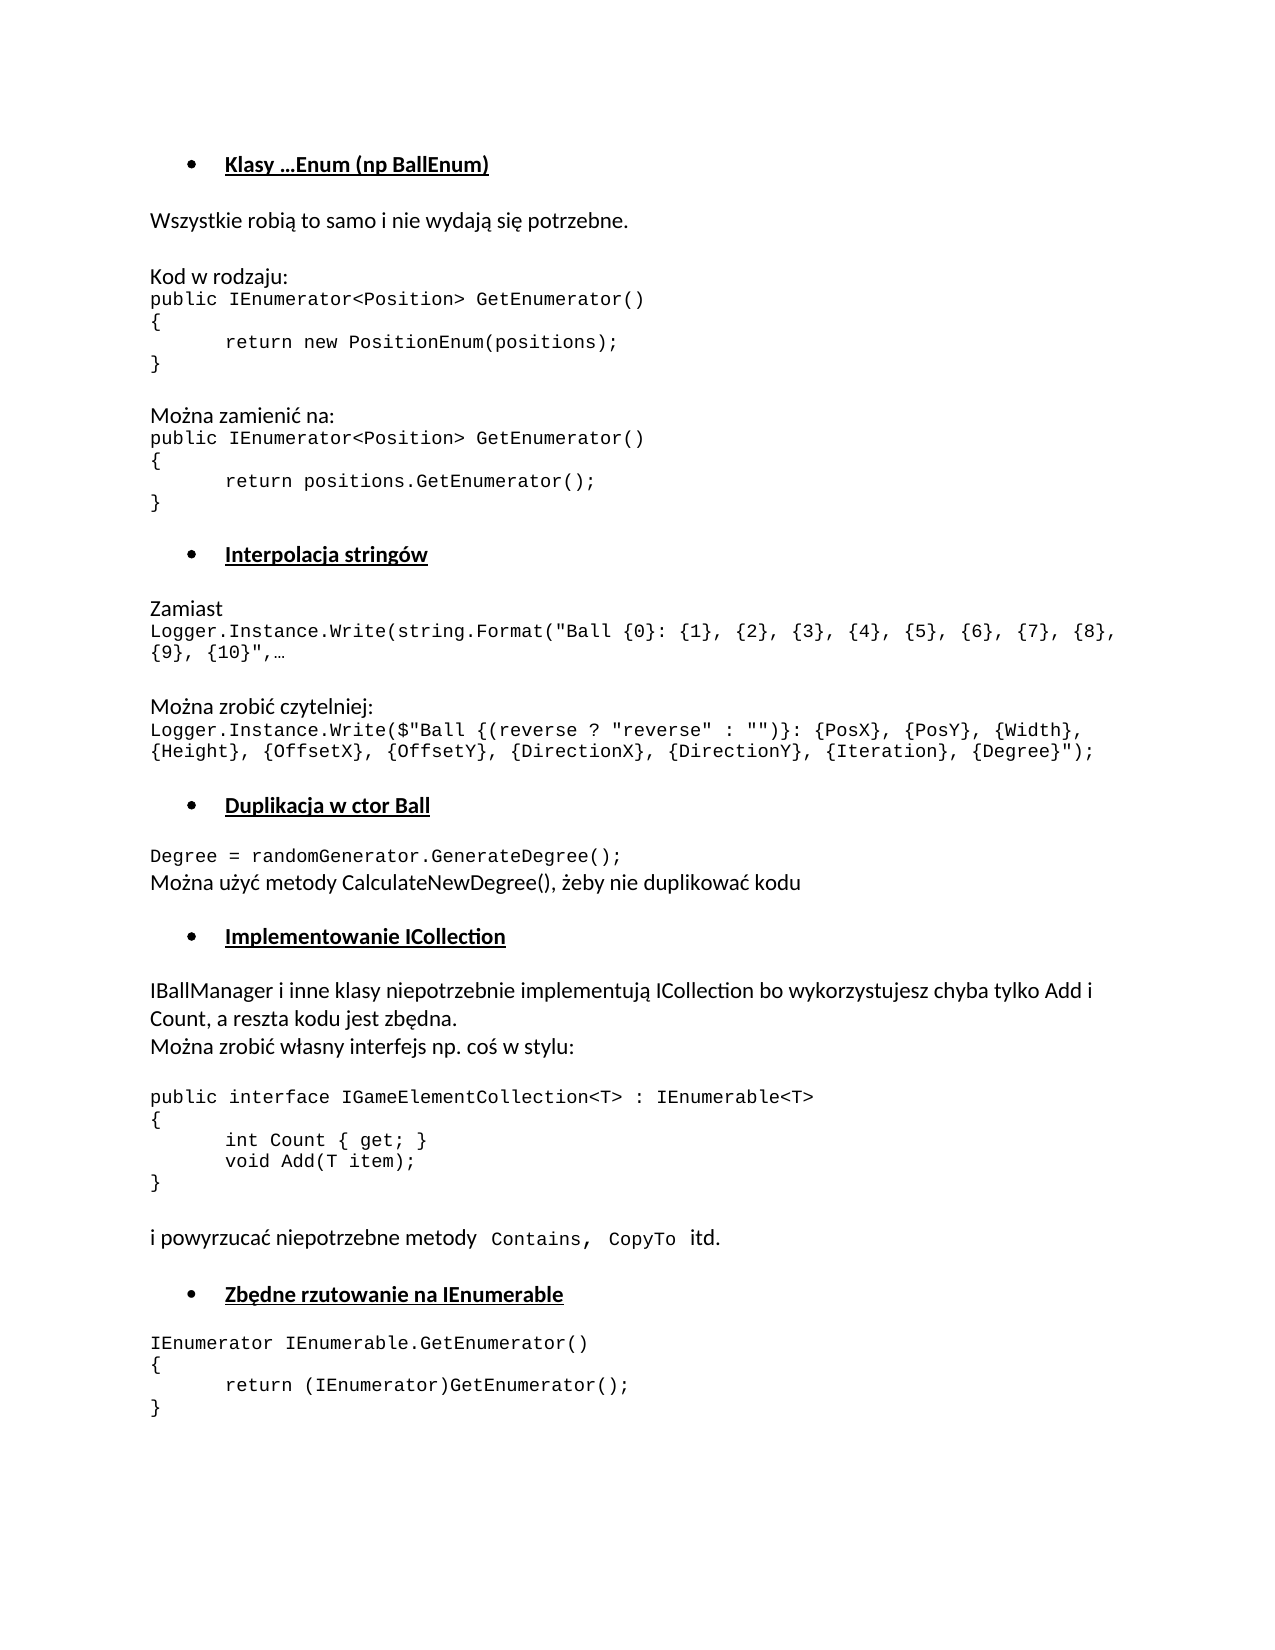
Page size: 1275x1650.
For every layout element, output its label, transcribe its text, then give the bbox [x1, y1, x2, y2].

text { [150, 311, 1125, 333]
text return positions.GetEnumerator(); [150, 472, 1125, 493]
text public interface IGameElementCollection<T> : IEnumerable<T> [150, 1088, 1125, 1109]
text { [150, 1109, 1125, 1131]
text } [150, 354, 1125, 375]
text IEnumerator IEnumerable.GetEnumerator() [150, 1334, 1125, 1355]
text Logger.Instance.Write(string.Format("Ball {0}: {1}, {2}, {3}, {4}, {5}, {6}, {7}, {8}, {9}, {10}",… [150, 622, 1125, 664]
text return new PositionEnum(positions); [150, 333, 1125, 354]
text } [150, 1397, 1125, 1419]
text Można zamienić na: [150, 401, 1125, 429]
text IBallManager i inne klasy niepotrzebnie implementują ICollection bo wykorzystujesz chyba tylko Add i Count, a reszta kodu jest zbędna. [150, 976, 1125, 1032]
text { [150, 450, 1125, 472]
text Wszystkie robią to samo i nie wydają się potrzebne. [150, 206, 1125, 234]
text void Add(T item); [150, 1152, 1125, 1173]
text } [150, 1173, 1125, 1194]
text } [150, 493, 1125, 514]
list Duplikacja w ctor Ball [187, 791, 1125, 819]
text int Count { get; } [150, 1131, 1125, 1152]
text public IEnumerator<Position> GetEnumerator() [150, 290, 1125, 311]
text return (IEnumerator)GetEnumerator(); [150, 1376, 1125, 1397]
text { [150, 1355, 1125, 1376]
text Degree = randomGenerator.GenerateDegree(); [150, 847, 1125, 868]
list Zbędne rzutowanie na IEnumerable [187, 1280, 1125, 1308]
text Logger.Instance.Write($"Ball {(reverse ? "reverse" : "")}: {PosX}, {PosY}, {Width}, {Height}, {OffsetX}, {OffsetY}, {DirectionX}, {DirectionY}, {Iteration}, {Degree}"); [150, 721, 1125, 763]
list Klasy …Enum (np BallEnum) [187, 150, 1125, 178]
text Kod w rodzaju: [150, 262, 1125, 290]
text public IEnumerator<Position> GetEnumerator() [150, 429, 1125, 450]
list Interpolacja stringów [187, 540, 1125, 568]
text Zamiast [150, 594, 1125, 622]
text Można użyć metody CalculateNewDegree(), żeby nie duplikować kodu [150, 868, 1125, 896]
text i powyrzucać niepotrzebne metody Contains, CopyTo itd. [150, 1223, 1125, 1252]
text Można zrobić własny interfejs np. coś w stylu: [150, 1032, 1125, 1060]
list Implementowanie ICollection [187, 922, 1125, 950]
text Można zrobić czytelniej: [150, 692, 1125, 721]
